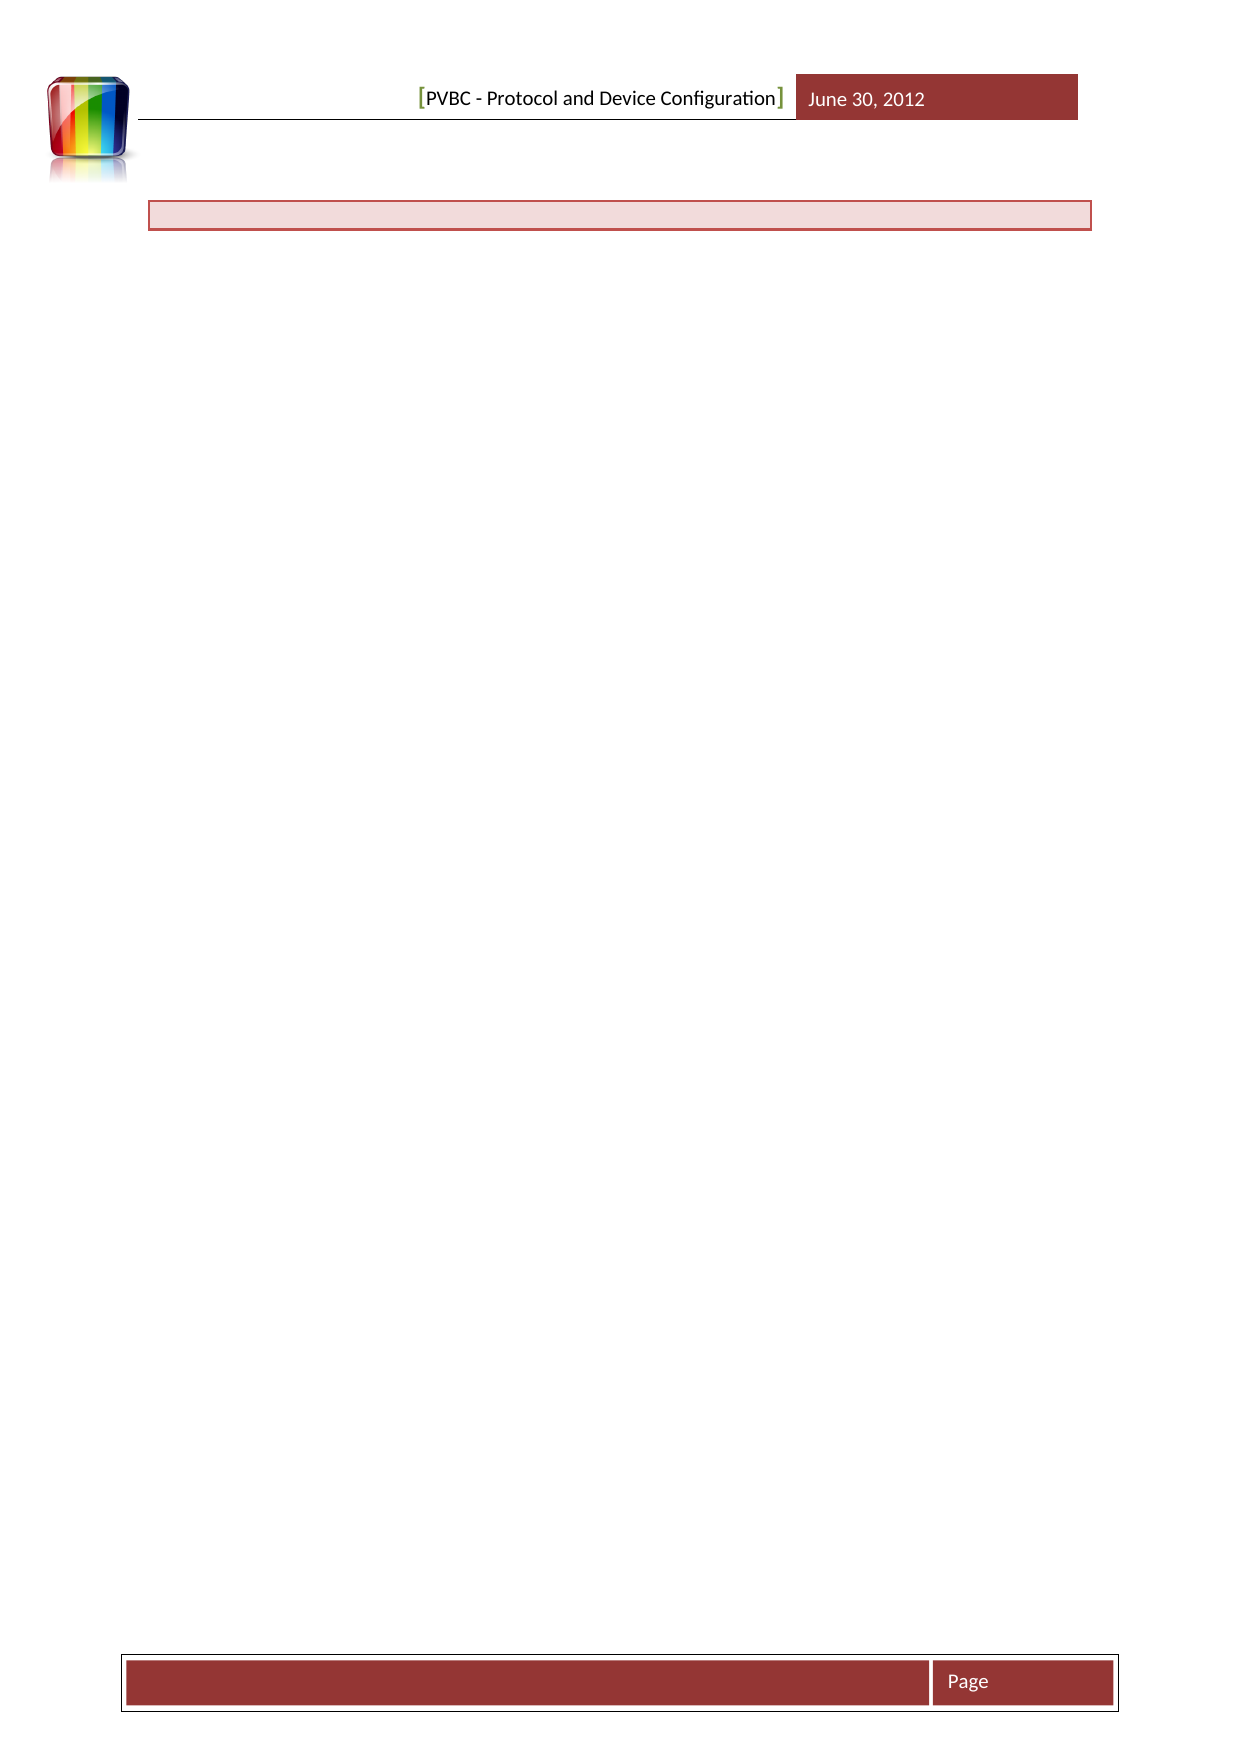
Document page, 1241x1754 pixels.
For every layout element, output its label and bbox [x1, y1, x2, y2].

picture [35, 73, 147, 186]
